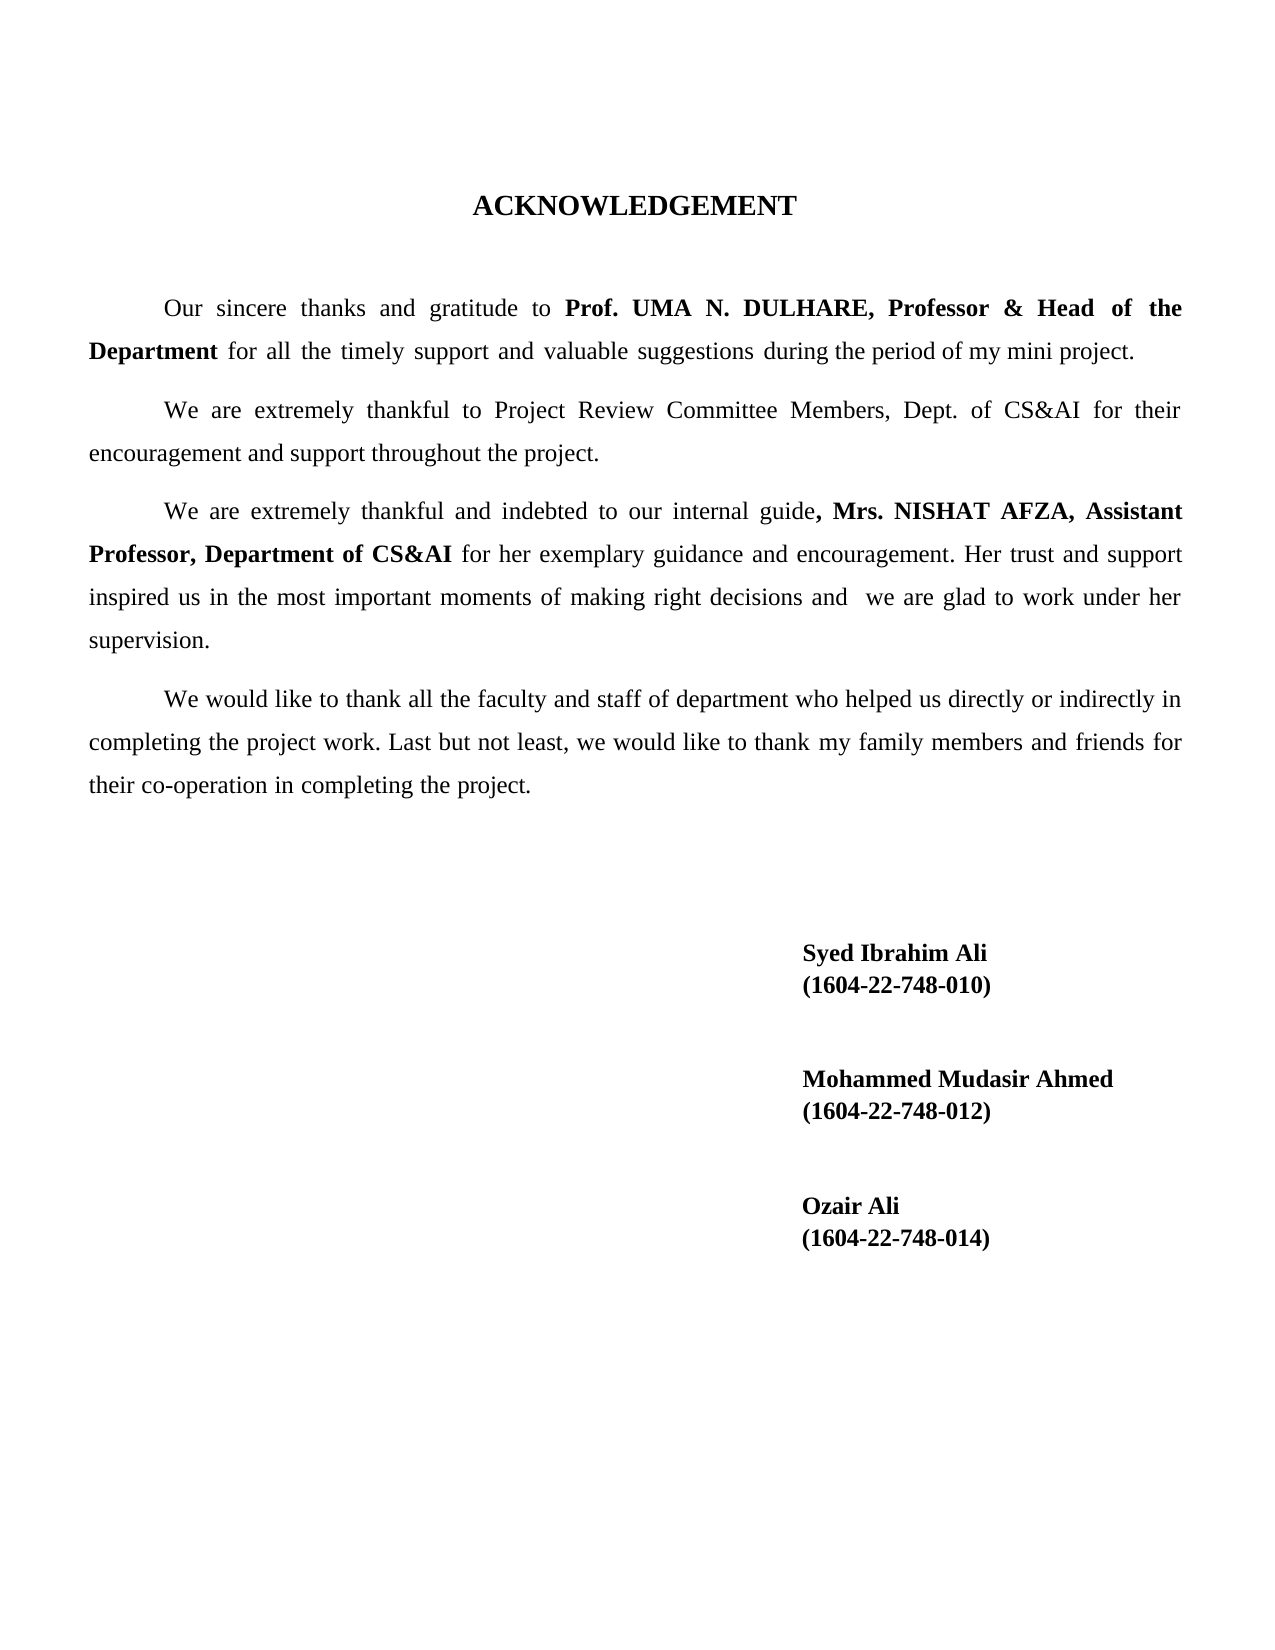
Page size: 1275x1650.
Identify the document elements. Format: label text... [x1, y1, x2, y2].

text We would like to thank all the faculty and staff of department who helped us directly or indirectly in completing the project work. Last but not least, we would like to thank my family members and friends for their co-operation in completing the project. [89, 684, 1182, 799]
text (1604-22-748-012) [792, 1096, 1182, 1125]
text We are extremely thankful and indebted to our internal guide, Mrs. NISHAT AFZA, Assistant Professor, Department of CS&AI for her exemplary guidance and encouragement. Her trust and support inspired us in the most important moments of making right decisions and we are glad to work under her supervision. [89, 496, 1183, 654]
text (1604-22-748-014) [795, 1223, 1012, 1252]
text We are extremely thankful to Project Review Committee Members, Dept. of CS&AI for their encouragement and support throughout the project. [89, 395, 1182, 467]
text Ozair Ali [795, 1191, 1012, 1220]
text (1604-22-748-010) [792, 970, 1182, 998]
text Our sincere thanks and gratitude to Prof. UMA N. DULHARE, Professor & Head of the Department for all the timely support and valuable suggestions during the period of my mini project. [89, 293, 1182, 365]
subtitle ACKNOWLEDGEMENT [89, 188, 1181, 222]
text Mohammed Mudasir Ahmed [792, 1064, 1182, 1093]
text Syed Ibrahim Ali [792, 938, 1182, 967]
